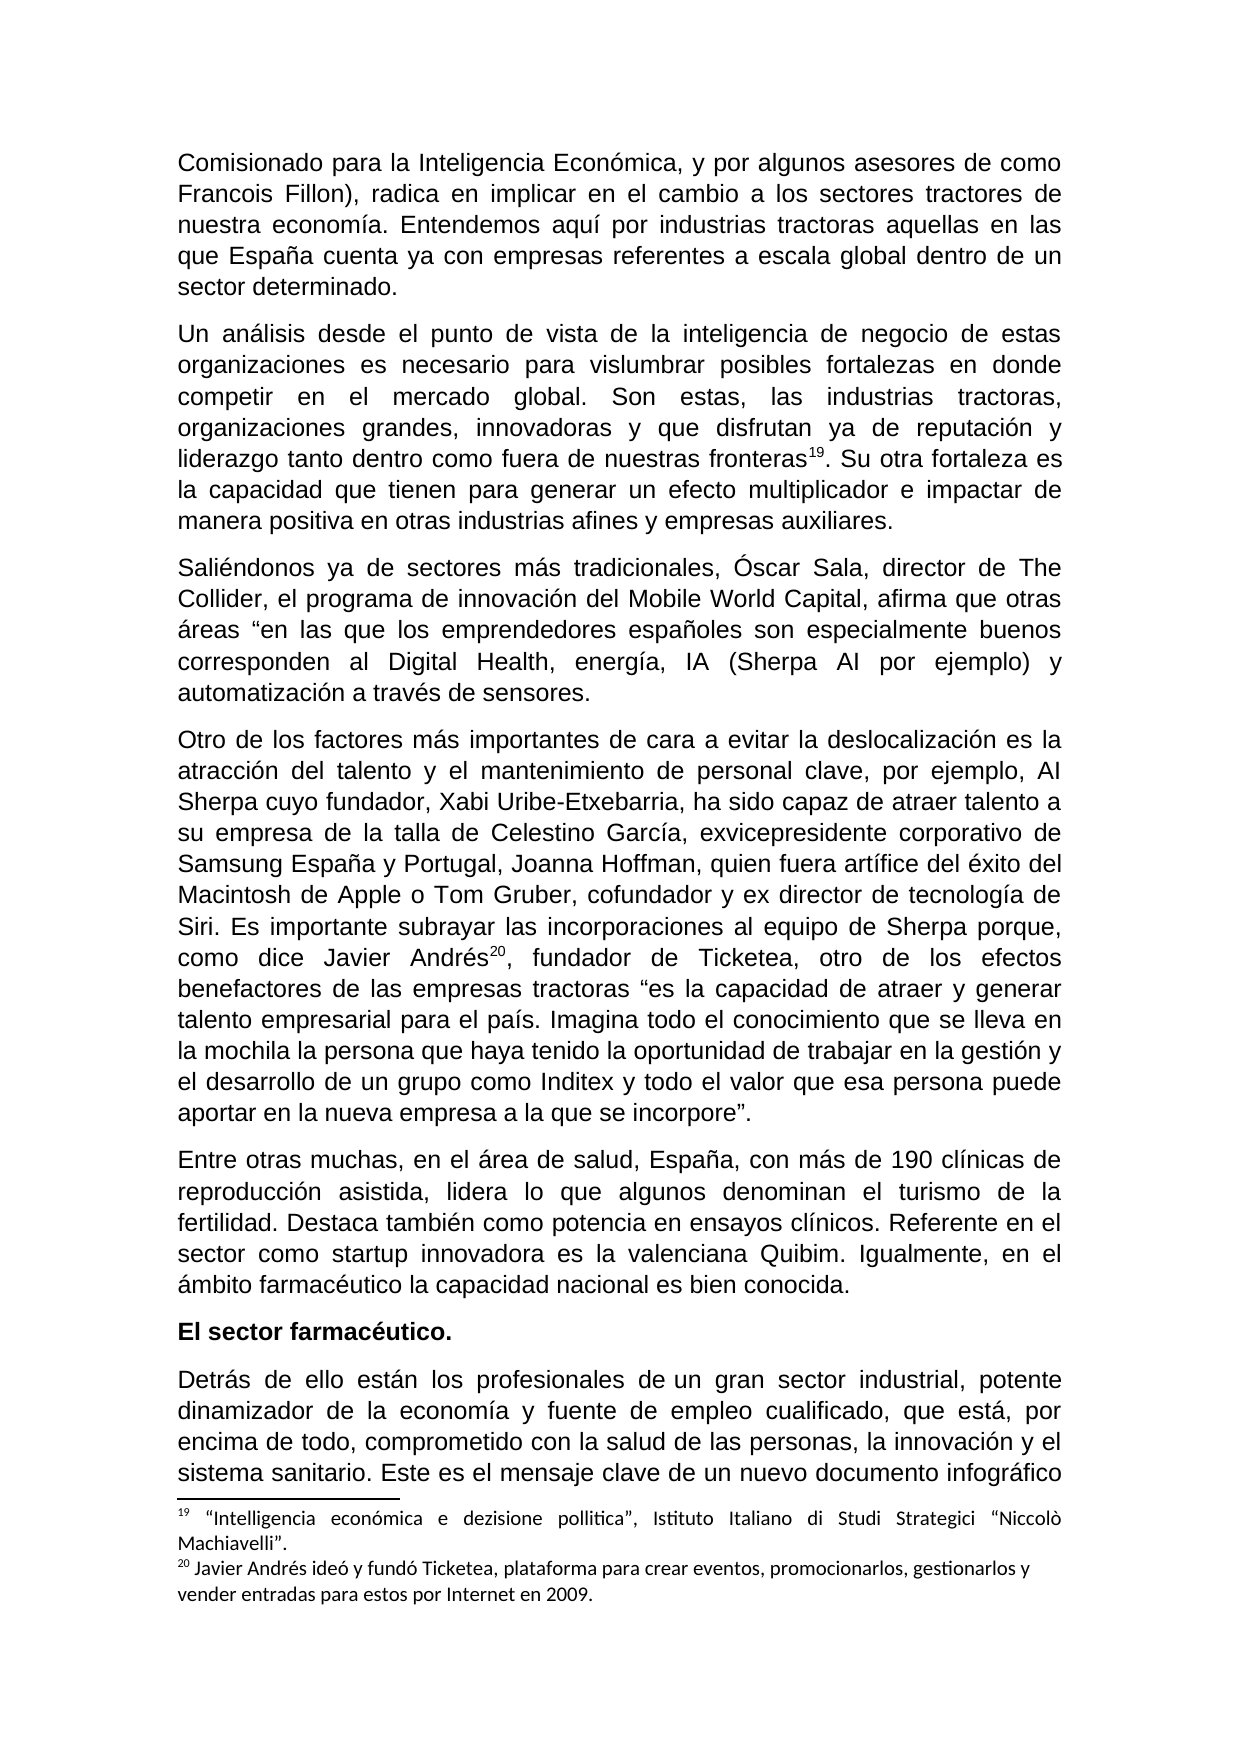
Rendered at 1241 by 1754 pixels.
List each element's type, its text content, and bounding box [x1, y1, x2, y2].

text Otro de los factores más importantes de cara a evitar la deslocalización es la atracción del talento y el mantenimiento de personal clave, por ejemplo, AI Sherpa cuyo fundador, Xabi Uribe-Etxebarria, ha sido capaz de atraer talento a su empresa de la talla de Celestino García, exvicepresidente corporativo de Samsung España y Portugal, Joanna Hoffman, quien fuera artífice del éxito del Macintosh de Apple o Tom Gruber, cofundador y ex director de tecnología de Siri. Es importante subrayar las incorporaciones al equipo de Sherpa porque, como dice Javier Andrés, fundador de Ticketea, otro de los efectos benefactores de las empresas tractoras “es la capacidad de atraer y generar talento empresarial para el país. Imagina todo el conocimiento que se lleva en la mochila la persona que haya tenido la oportunidad de trabajar en la gestión y el desarrollo de un grupo como Inditex y todo el valor que esa persona puede aportar en la nueva empresa a la que se incorpore”. [177, 725, 1063, 1127]
text Un análisis desde el punto de vista de la inteligencia de negocio de estas organizaciones es necesario para vislumbrar posibles fortalezas en donde competir en el mercado global. Son estas, las industrias tractoras, organizaciones grandes, innovadoras y que disfrutan ya de reputación y liderazgo tanto dentro como fuera de nuestras fronteras. Su otra fortaleza es la capacidad que tienen para generar un efecto multiplicador e impactar de manera positiva en otras industrias afines y empresas auxiliares. [177, 319, 1063, 534]
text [177, 148, 1063, 301]
text Saliéndonos ya de sectores más tradicionales, Óscar Sala, director de The Collider, el programa de innovación del Mobile World Capital, afirma que otras áreas “en las que los emprendedores españoles son especialmente buenos corresponden al Digital Health, energía, IA (Sherpa AI por ejemplo) y automatización a través de sensores. [177, 553, 1063, 706]
text Entre otras muchas, en el área de salud, España, con más de 190 clínicas de reproducción asistida, lidera lo que algunos denominan el turismo de la fertilidad. Destaca también como potencia en ensayos clínicos. Referente en el sector como startup innovadora es la valenciana Quibim. Igualmente, en el ámbito farmacéutico la capacidad nacional es bien conocida. [177, 1146, 1063, 1298]
text El sector farmacéutico. [177, 1317, 1063, 1346]
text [177, 1365, 1063, 1487]
